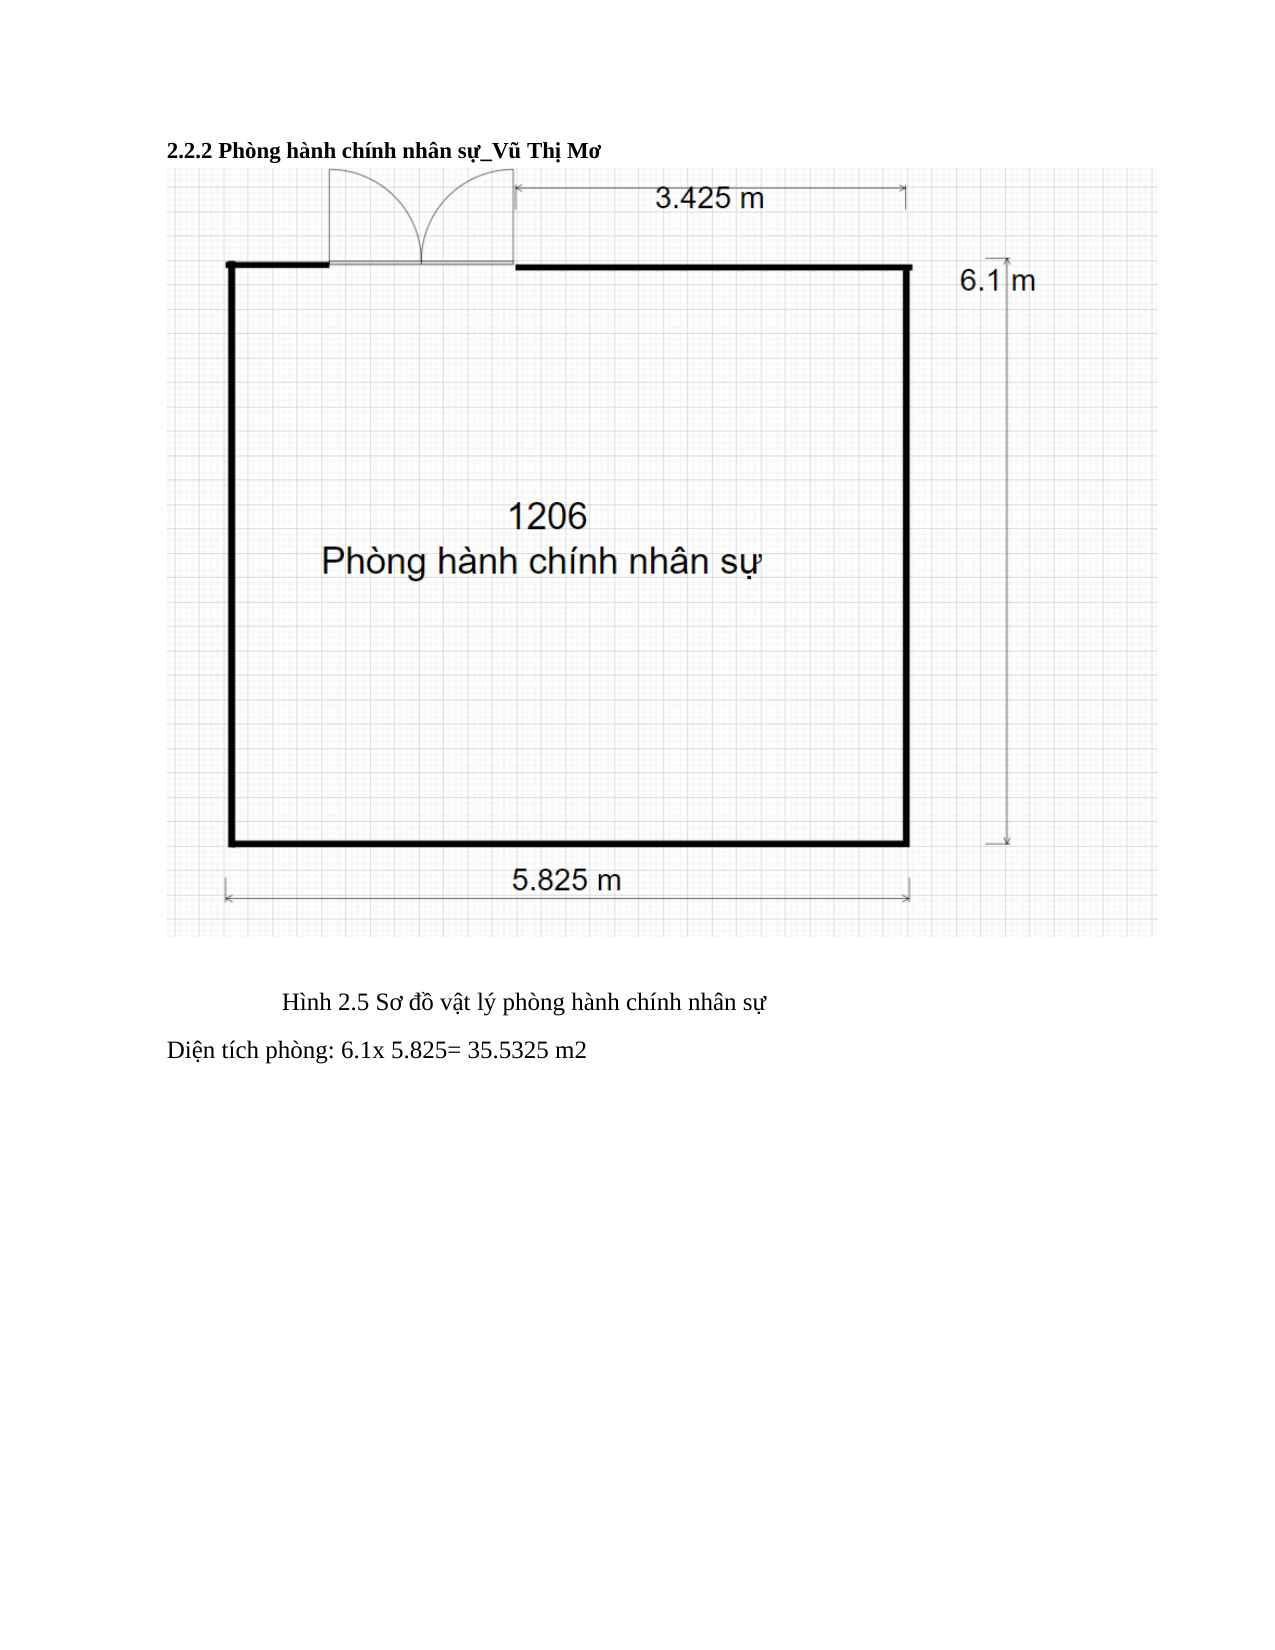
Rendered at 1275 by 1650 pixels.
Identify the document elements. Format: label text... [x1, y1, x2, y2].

subtitle 2.2.2 Phòng hành chính nhân sự_Vũ Thị Mơ [167, 137, 1227, 164]
text Hình 2.5 Sơ đồ vật lý phòng hành chính nhân sự [167, 956, 1227, 1016]
picture [166, 168, 1158, 937]
text Diện tích phòng: 6.1x 5.825= 35.5325 m2 [167, 1035, 1227, 1063]
